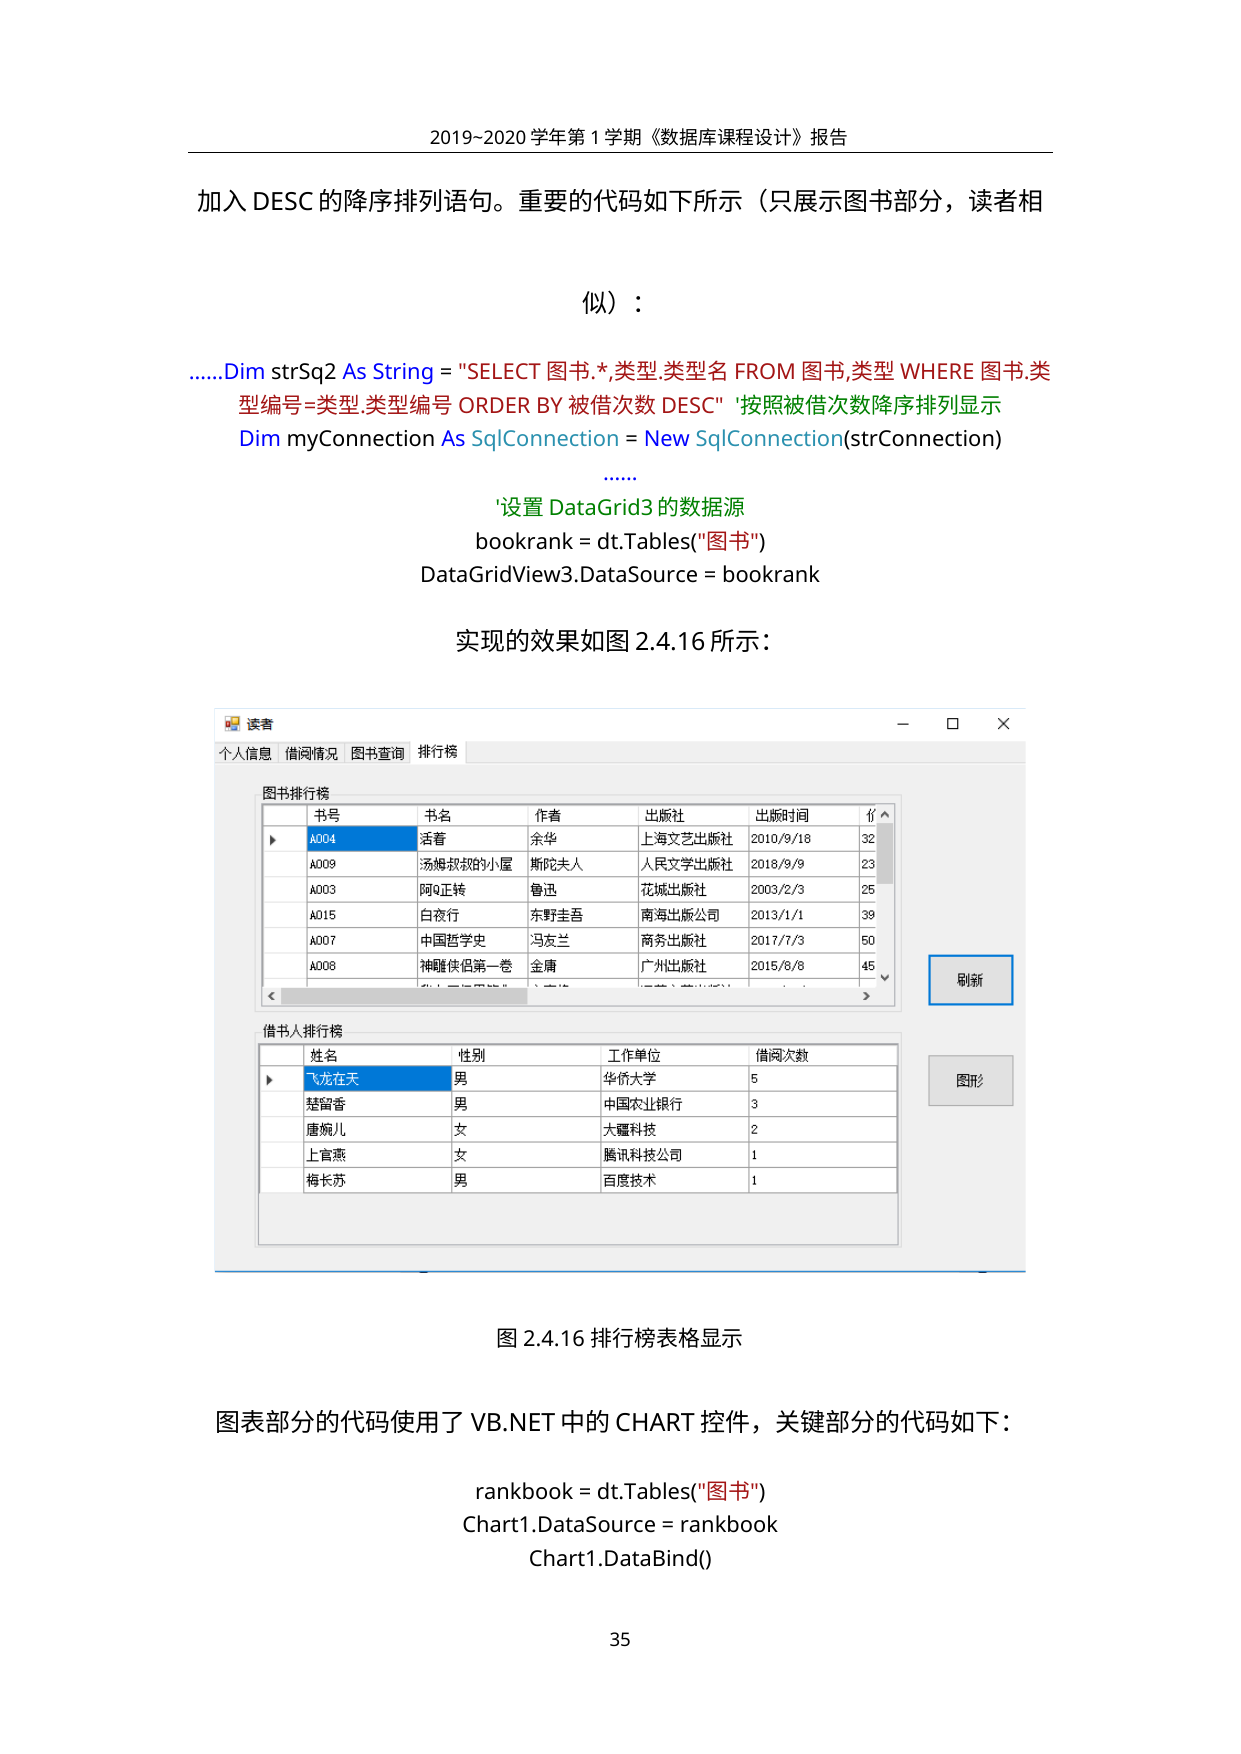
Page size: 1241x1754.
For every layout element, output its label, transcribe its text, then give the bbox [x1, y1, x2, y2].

picture [214, 708, 1026, 1273]
text bookrank = dt.Tables("图书") [187, 523, 1053, 557]
text rankbook = dt.Tables("图书") [187, 1473, 1053, 1507]
text ……Dim strSq2 As String = "SELECT 图书.*,类型.类型名 FROM 图书,类型 WHERE 图书.类型编号=类型.类型编号 ORDER BY 被借次数 DESC" '按照被借次数降序排列显示 [187, 353, 1053, 421]
text …… [187, 455, 1053, 489]
text Chart1.DataBind() [187, 1541, 1053, 1575]
text DataGridView3.DataSource = bookrank [187, 557, 1053, 591]
text Chart1.DataSource = rankbook [187, 1507, 1053, 1541]
text 图表部分的代码使用了VB.NET中的CHART控件，关键部分的代码如下： [187, 1387, 1053, 1455]
text 图2.4.16 排行榜表格显示 [187, 1320, 1053, 1354]
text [187, 165, 1053, 335]
text Dim myConnection As SqlConnection = New SqlConnection(strConnection) [187, 421, 1053, 455]
text 实现的效果如图2.4.16所示： [187, 606, 1053, 674]
text '设置DataGrid3的数据源 [187, 489, 1053, 523]
